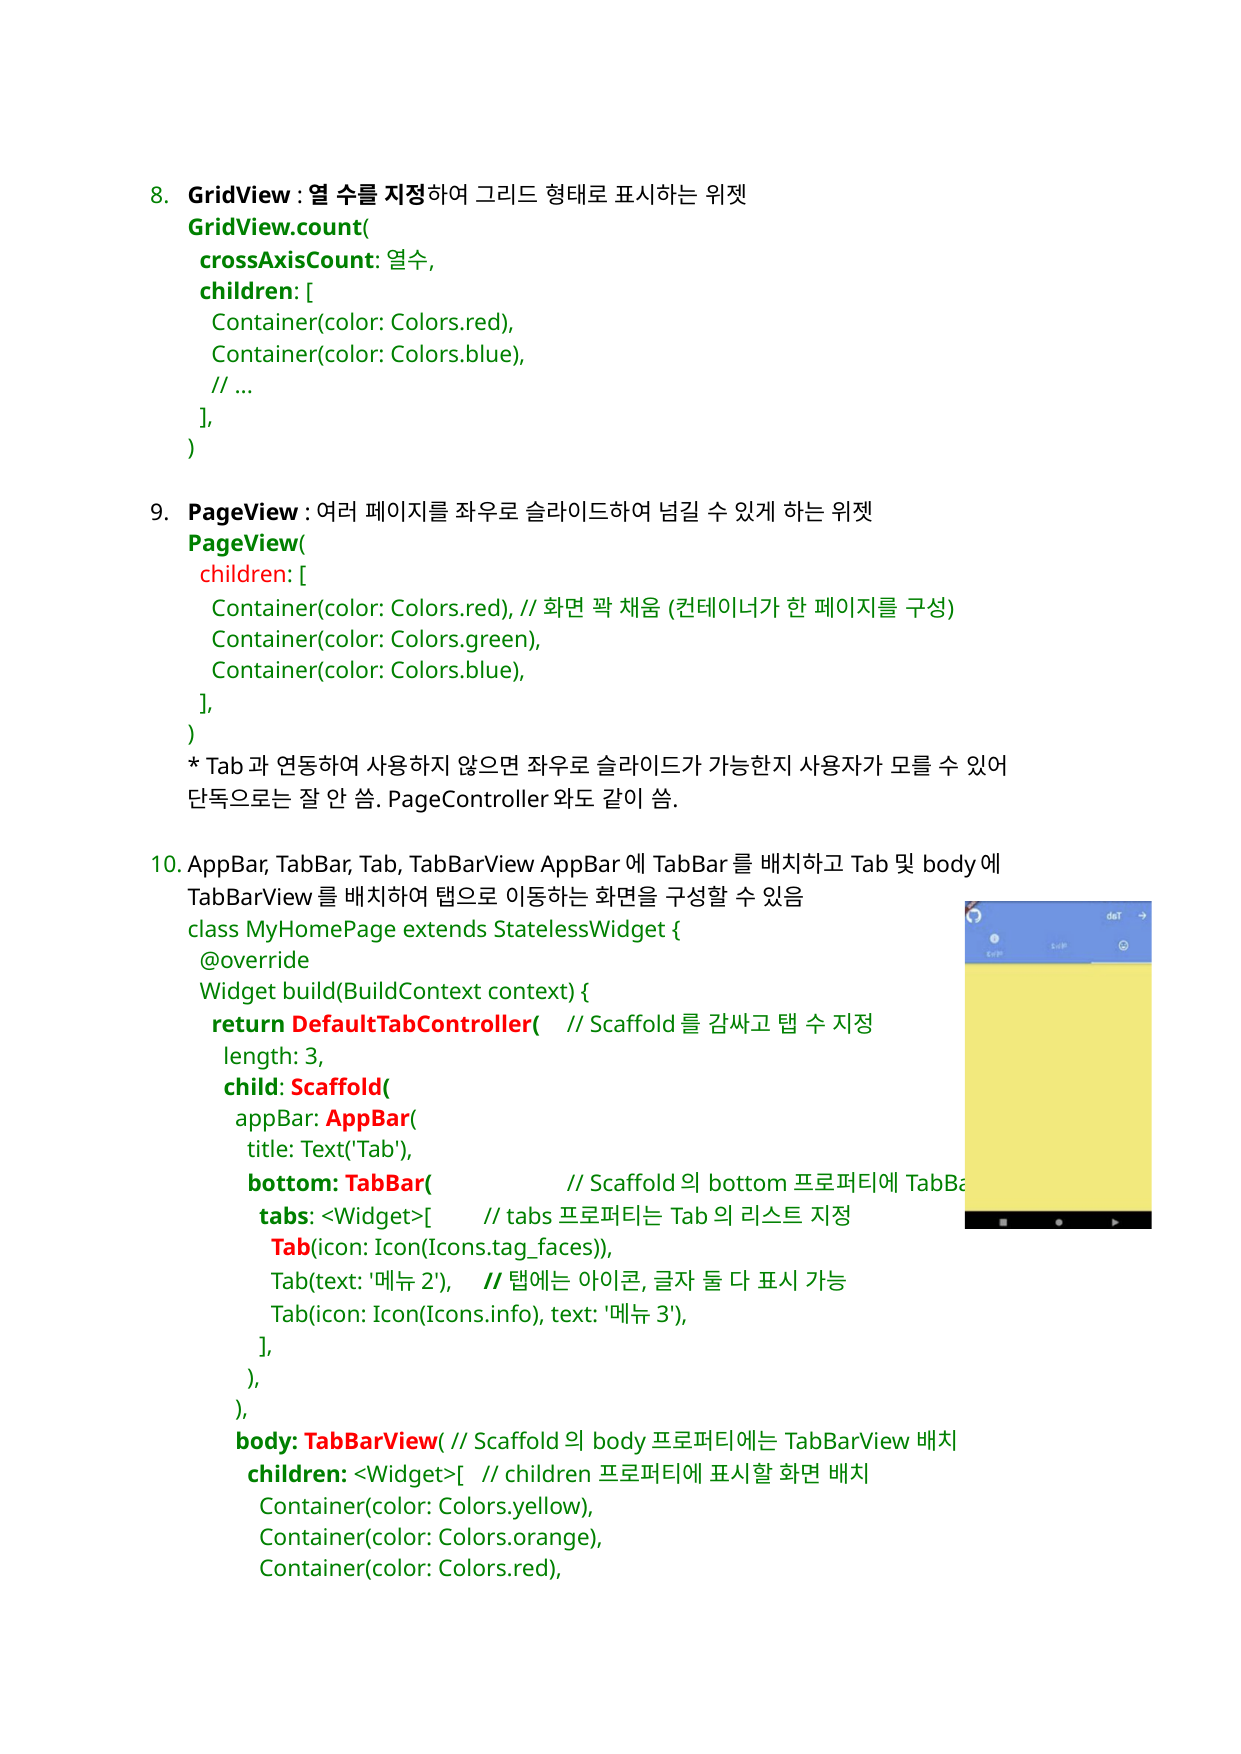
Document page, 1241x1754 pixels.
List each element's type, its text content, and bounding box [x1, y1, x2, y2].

picture [964, 901, 1152, 1229]
list PageView : 여러 페이지를 좌우로 슬라이드하여 넘길 수 있게 하는 위젯 PageView( children: [ Container(color: Colors.red), // 화면 꽉 채움 (컨테이너가 한 페이지를 구성) Container(color: Colors.green), Container(color: Colors.blue), ], ) * Tab과 연동하여 사용하지 않으면 좌우로 슬라이드가 가능한지 사용자가 모를 수 있어 단독으로는 잘 안 씀. PageController와도 같이 씀. [150, 494, 1090, 846]
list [150, 846, 1090, 1583]
list GridView : 열 수를 지정하여 그리드 형태로 표시하는 위젯 GridView.count( crossAxisCount: 열수, children: [ Container(color: Colors.red), Container(color: Colors.blue), // ... ], ) [150, 177, 1090, 494]
